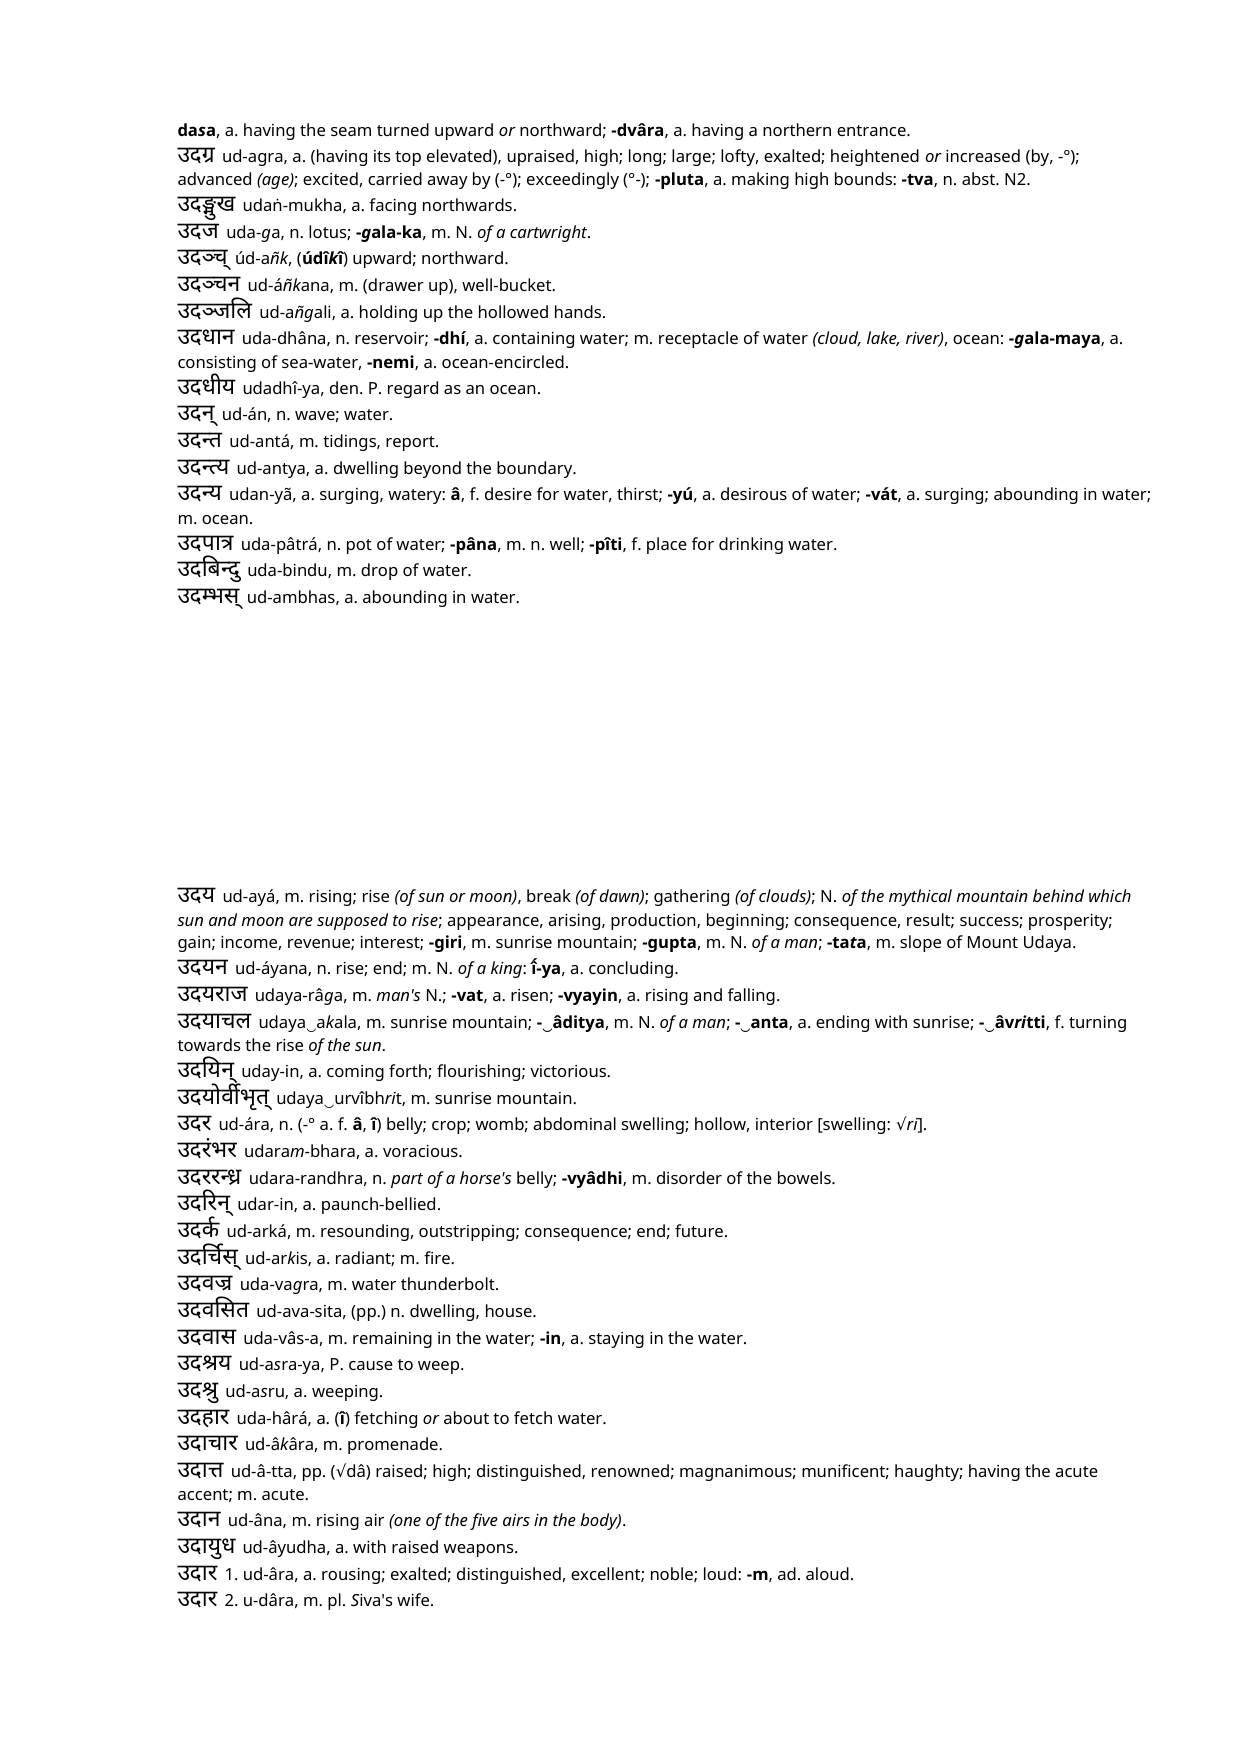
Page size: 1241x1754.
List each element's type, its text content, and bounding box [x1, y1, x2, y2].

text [177, 118, 1152, 217]
text उदञ्चन ud-áñkana, m. (drawer up), well-bucket. उदञ्जलि ud-añgali, a. holding up the hollowed hands. उदधान uda-dhâna, n. reservoir; -dhí, a. containing water; m. receptacle of water (cloud, lake, river), ocean: -gala-maya, a. consisting of sea-water, -nemi, a. ocean-encircled. उदधीय udadhî-ya, den. P. regard as an ocean. उदन् ud-án, n. wave; water. उदन्त ud-antá, m. tidings, report. उदन्त्य ud-antya, a. dwelling beyond the boundary. उदन्य udan-yã, a. surging, watery: â, f. desire for water, thirst; -yú, a. desirous of water; -vát, a. surging; abounding in water; m. ocean. उदपात्र uda-pâtrá, n. pot of water; -pâna, m. n. well; -pîti, f. place for drinking water. उदबिन्दु uda-bindu, m. drop of water. उदम्भस् ud-ambhas, a. abounding in water. [177, 270, 1152, 632]
text उदय ud-ayá, m. rising; rise (of sun or moon), break (of dawn); gathering (of clouds); N. of the mythical mountain behind which sun and moon are supposed to rise; appearance, arising, production, beginning; consequence, result; success; prosperity; gain; income, revenue; interest; -giri, m. sunrise mountain; -gupta, m. N. of a man; -tata, m. slope of Mount Udaya. उदयन ud-áyana, n. rise; end; m. N. of a king: î́-ya, a. concluding. उदयराज udaya-râga, m. man's N.; -vat, a. risen; -vyayin, a. rising and falling. उदयाचल udaya‿akala, m. sunrise mountain; -‿âditya, m. N. of a man; -‿anta, a. ending with sunrise; -‿âvritti, f. turning towards the rise of the sun. उदयिन् uday-in, a. coming forth; flourishing; victorious. उदयोर्वीभृत् udaya‿urvîbhrit, m. sunrise mountain. उदर ud-ára, n. (-° a. f. â, î) belly; crop; womb; abdominal swelling; hollow, interior [swelling: √ri]. उदरंभर udaram-bhara, a. voracious. उदररन्ध्र udara-randhra, n. part of a horse's belly; -vyâdhi, m. disorder of the bowels. उदरिन् udar-in, a. paunch-bellied. उदर्क ud-arká, m. resounding, outstripping; consequence; end; future. उदर्चिस् ud-arkis, a. radiant; m. fire. उदवज्र uda-vagra, m. water thunderbolt. उदवसित ud-ava-sita, (pp.) n. dwelling, house. उदवास uda-vâs-a, m. remaining in the water; -in, a. staying in the water. उदश्रय ud-asra-ya, P. cause to weep. [177, 881, 1152, 1376]
text उदज uda-ga, n. lotus; -gala-ka, m. N. of a cartwright. उदञ्च् úd-añk, (údîkî) upward; northward. [177, 217, 1152, 270]
text उदश्रु ud-asru, a. weeping. उदहार uda-hârá, a. (î) fetching or about to fetch water. उदाचार ud-âkâra, m. promenade. उदात्त ud-â-tta, pp. (√dâ) raised; high; distinguished, renowned; magnanimous; munificent; haughty; having the acute accent; m. acute. उदान ud-âna, m. rising air (one of the five airs in the body). उदायुध ud-âyudha, a. with raised weapons. उदार 1. ud-âra, a. rousing; exalted; distinguished, excellent; noble; loud: -m, ad. aloud. उदार 2. u-dâra, m. pl. Siva's wife. [177, 1376, 1152, 1612]
